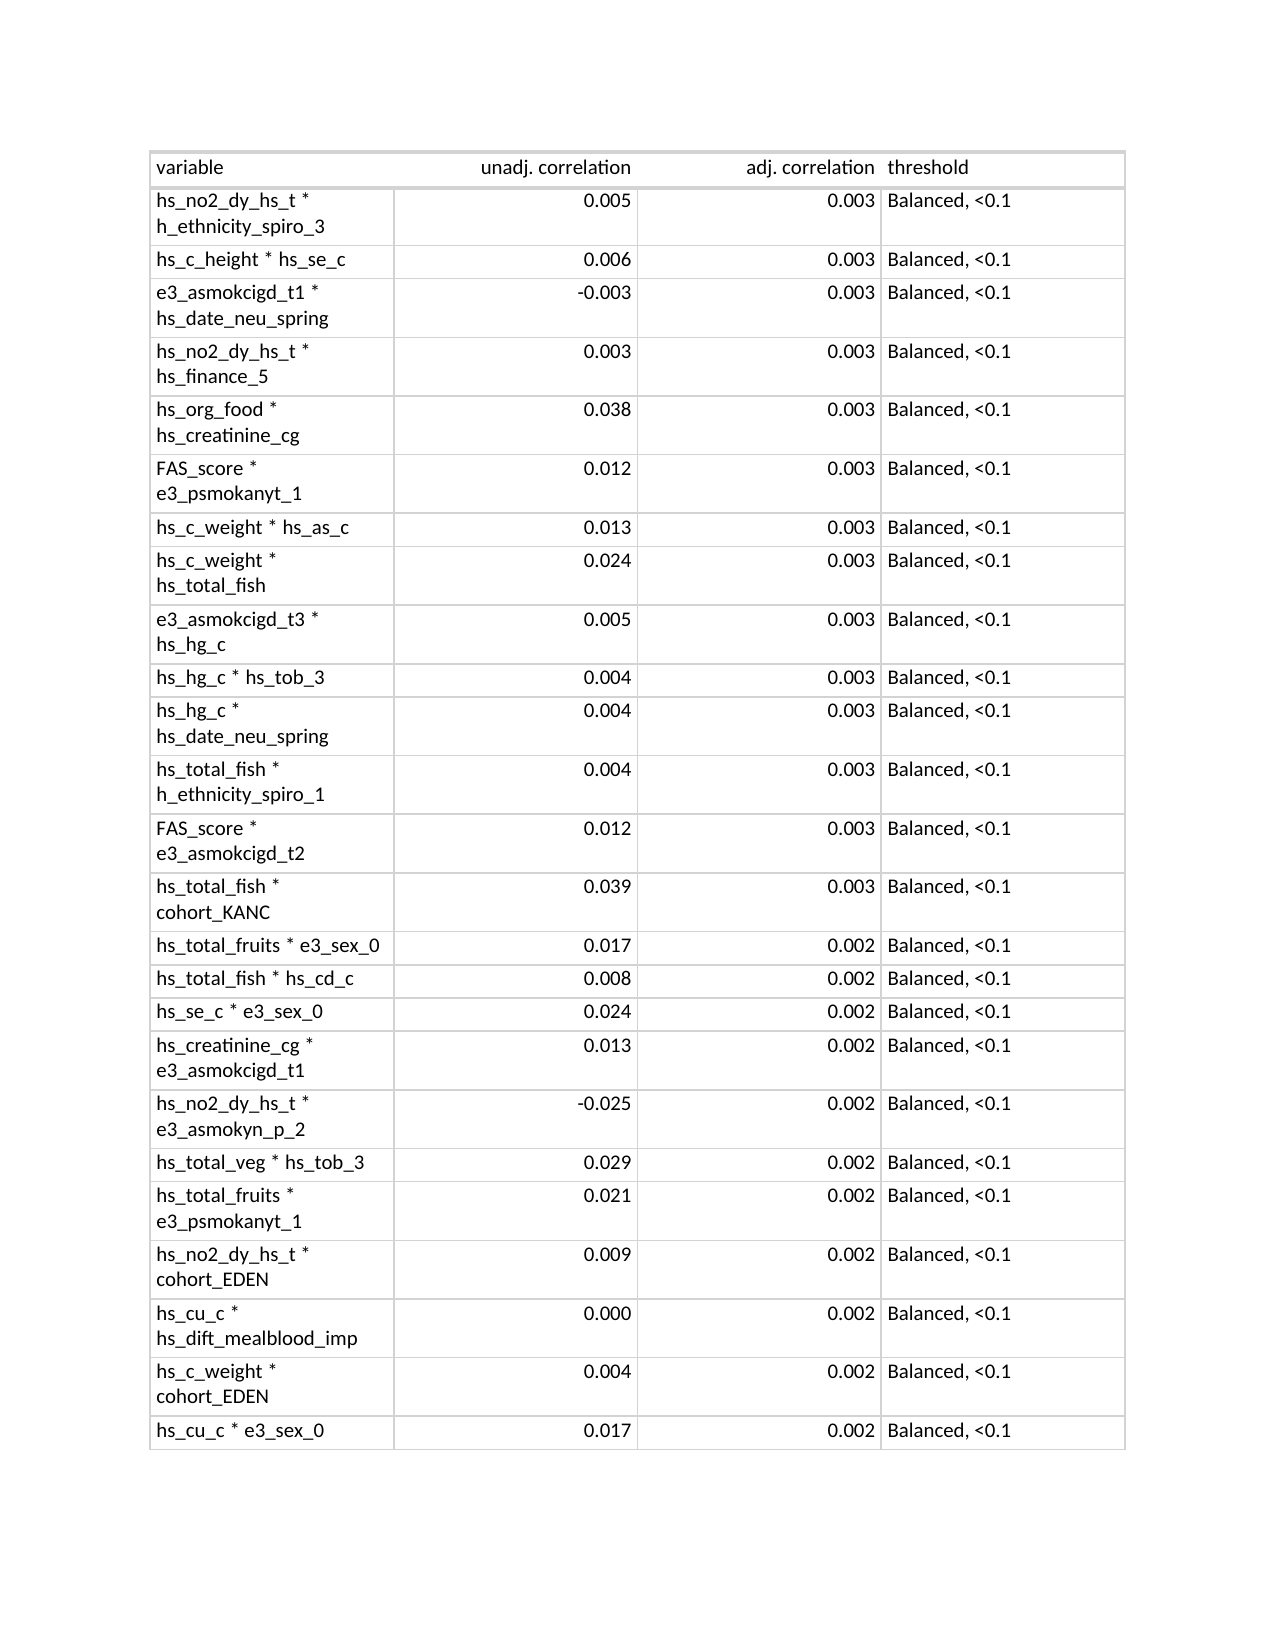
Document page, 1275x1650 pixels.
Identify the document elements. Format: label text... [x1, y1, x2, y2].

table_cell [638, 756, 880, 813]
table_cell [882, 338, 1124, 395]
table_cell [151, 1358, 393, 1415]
table_header threshold [881, 154, 1124, 186]
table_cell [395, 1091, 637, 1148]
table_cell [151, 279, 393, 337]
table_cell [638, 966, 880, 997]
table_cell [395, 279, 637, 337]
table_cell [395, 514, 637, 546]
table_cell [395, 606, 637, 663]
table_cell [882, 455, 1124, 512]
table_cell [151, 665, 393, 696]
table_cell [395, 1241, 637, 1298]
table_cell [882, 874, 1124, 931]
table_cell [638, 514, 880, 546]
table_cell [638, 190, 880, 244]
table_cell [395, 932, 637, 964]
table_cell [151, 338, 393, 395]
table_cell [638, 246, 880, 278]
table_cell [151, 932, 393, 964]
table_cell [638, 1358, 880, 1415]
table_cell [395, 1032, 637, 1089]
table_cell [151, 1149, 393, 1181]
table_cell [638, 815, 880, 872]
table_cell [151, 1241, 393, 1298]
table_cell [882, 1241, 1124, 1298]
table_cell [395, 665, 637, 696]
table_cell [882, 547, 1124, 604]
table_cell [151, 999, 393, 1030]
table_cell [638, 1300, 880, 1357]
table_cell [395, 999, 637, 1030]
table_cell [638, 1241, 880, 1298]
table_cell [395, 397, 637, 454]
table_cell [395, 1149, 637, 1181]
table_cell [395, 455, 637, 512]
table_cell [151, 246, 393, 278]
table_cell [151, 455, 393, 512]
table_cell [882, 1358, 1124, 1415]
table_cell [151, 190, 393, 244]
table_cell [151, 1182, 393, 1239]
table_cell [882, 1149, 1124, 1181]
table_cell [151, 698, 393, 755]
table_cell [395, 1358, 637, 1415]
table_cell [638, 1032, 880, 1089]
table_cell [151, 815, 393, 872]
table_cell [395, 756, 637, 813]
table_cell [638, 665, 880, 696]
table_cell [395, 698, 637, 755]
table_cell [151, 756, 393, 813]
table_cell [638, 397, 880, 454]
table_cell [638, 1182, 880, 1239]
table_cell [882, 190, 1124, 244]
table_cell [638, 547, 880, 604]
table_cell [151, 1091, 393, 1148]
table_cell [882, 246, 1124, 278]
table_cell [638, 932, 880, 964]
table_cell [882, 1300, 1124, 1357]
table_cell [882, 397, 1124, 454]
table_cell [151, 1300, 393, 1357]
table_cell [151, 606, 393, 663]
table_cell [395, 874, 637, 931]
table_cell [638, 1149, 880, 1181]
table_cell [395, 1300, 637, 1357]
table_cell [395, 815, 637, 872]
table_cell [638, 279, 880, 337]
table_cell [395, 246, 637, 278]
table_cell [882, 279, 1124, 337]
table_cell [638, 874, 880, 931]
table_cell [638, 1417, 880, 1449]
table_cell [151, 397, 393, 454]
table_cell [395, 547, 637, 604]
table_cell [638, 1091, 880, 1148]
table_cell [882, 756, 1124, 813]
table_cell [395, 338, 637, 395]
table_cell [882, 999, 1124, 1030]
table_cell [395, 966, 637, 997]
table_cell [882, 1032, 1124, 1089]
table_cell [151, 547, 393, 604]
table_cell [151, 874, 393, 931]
table_header adj. correlation [638, 154, 881, 186]
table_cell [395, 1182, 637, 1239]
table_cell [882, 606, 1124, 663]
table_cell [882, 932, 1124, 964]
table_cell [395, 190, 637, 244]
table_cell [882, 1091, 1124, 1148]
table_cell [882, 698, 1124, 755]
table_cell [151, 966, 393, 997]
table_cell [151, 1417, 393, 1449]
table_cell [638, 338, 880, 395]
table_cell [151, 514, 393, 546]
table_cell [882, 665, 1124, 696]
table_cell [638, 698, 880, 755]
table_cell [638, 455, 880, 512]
table_header unadj. correlation [394, 154, 637, 186]
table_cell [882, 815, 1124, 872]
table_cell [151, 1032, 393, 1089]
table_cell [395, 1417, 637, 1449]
table_header variable [151, 154, 394, 186]
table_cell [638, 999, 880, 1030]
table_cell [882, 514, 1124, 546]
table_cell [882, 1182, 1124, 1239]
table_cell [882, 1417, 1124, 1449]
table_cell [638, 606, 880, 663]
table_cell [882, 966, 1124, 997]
